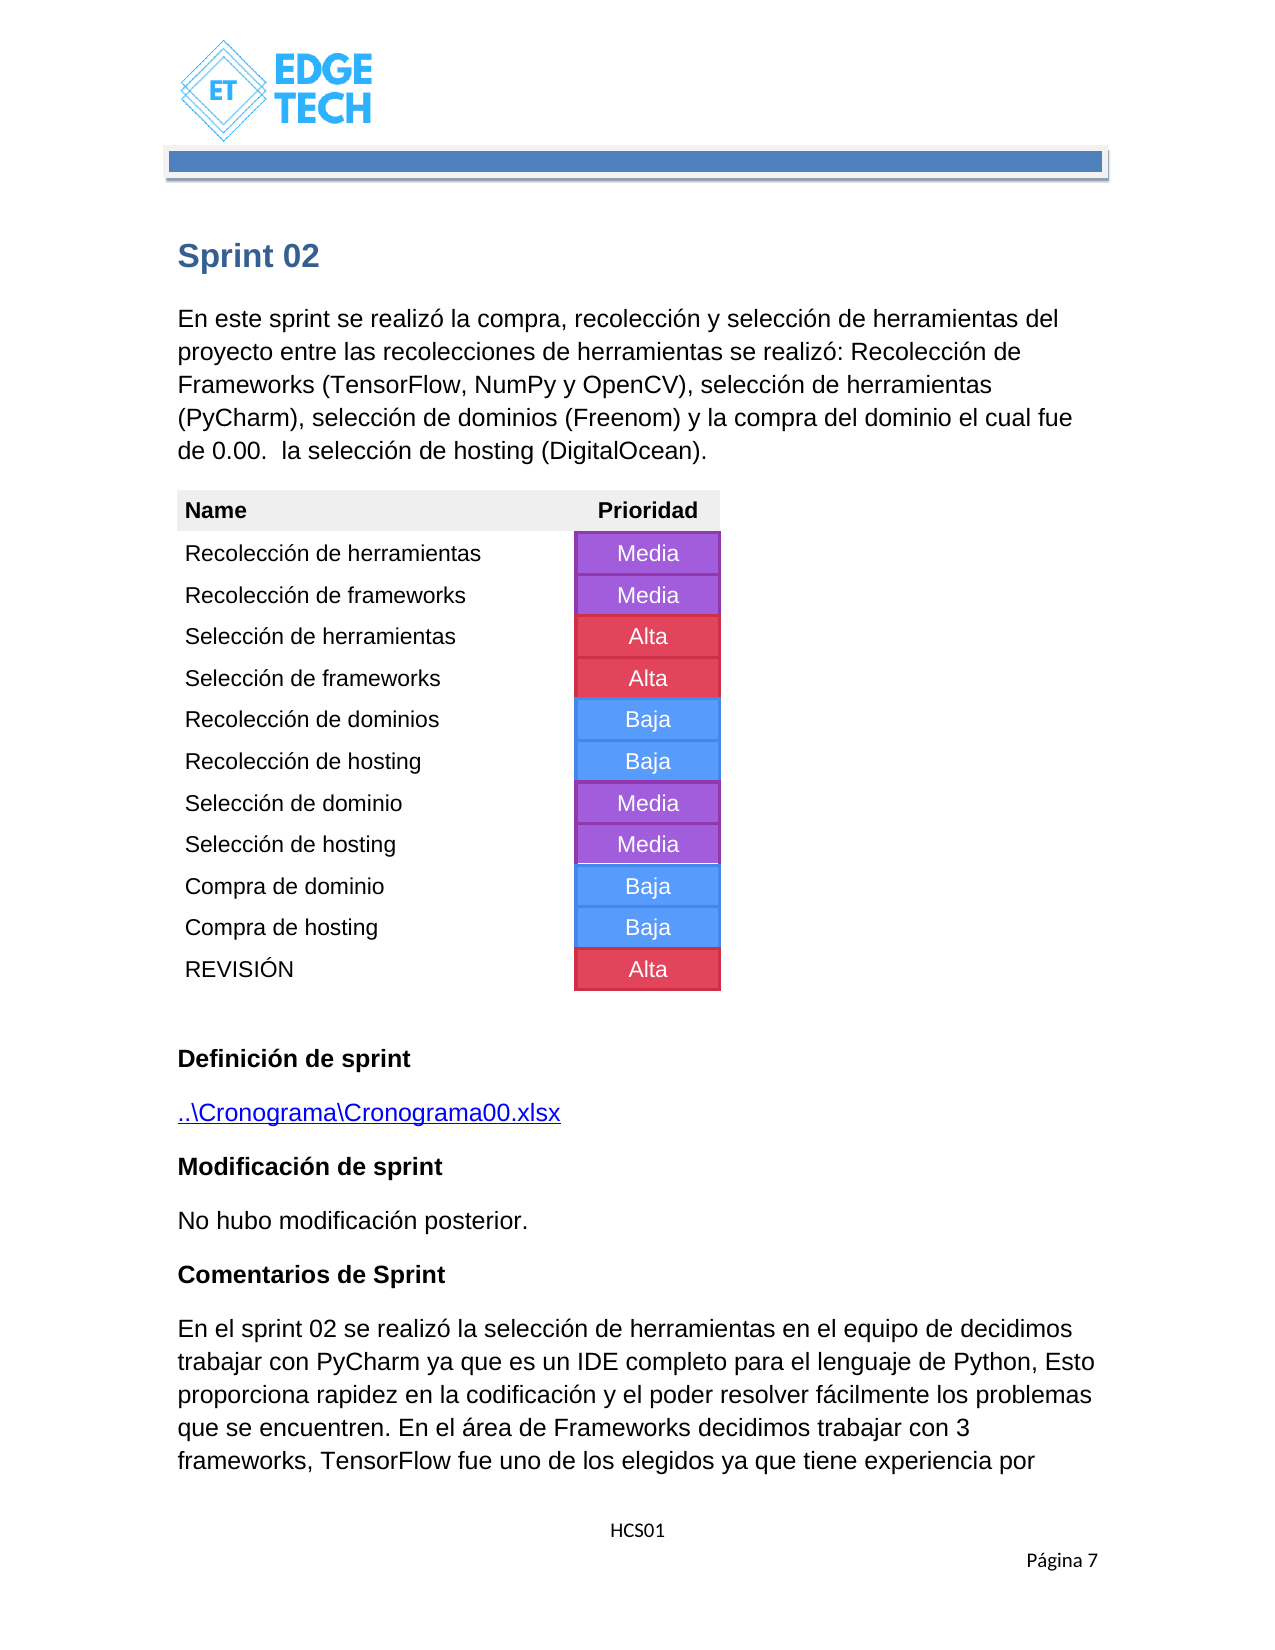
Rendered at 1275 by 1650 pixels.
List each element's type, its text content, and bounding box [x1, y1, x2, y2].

table_header Name [177, 490, 576, 531]
table_cell Selección de frameworks [177, 656, 574, 697]
table_cell Selección de dominio [177, 780, 574, 822]
table_cell Recolección de herramientas [177, 531, 574, 573]
table_cell Alta [578, 659, 718, 697]
subtitle Sprint 02 [177, 236, 1098, 274]
table_header Prioridad [576, 490, 720, 531]
table_cell Media [578, 534, 718, 573]
table_cell Alta [578, 617, 718, 656]
text Modificación de sprint [177, 1152, 1098, 1181]
text No hubo modificación posterior. [177, 1206, 1098, 1235]
table_cell Recolección de hosting [177, 739, 574, 780]
table_cell Baja [578, 908, 718, 947]
table_cell Selección de herramientas [177, 614, 574, 656]
table_cell Recolección de frameworks [177, 573, 574, 614]
table_cell Baja [578, 867, 718, 905]
table_cell Alta [578, 950, 718, 988]
picture [177, 35, 376, 142]
text ..\Cronograma\Cronograma00.xlsx [177, 1098, 1098, 1127]
text Comentarios de Sprint [177, 1260, 1098, 1288]
table_cell Media [578, 784, 718, 822]
table_cell Compra de dominio [177, 864, 574, 905]
table_cell Baja [578, 700, 718, 739]
table_cell Baja [578, 742, 718, 780]
table_cell Media [578, 576, 718, 614]
table_cell Selección de hosting [177, 822, 574, 863]
table_cell Compra de hosting [177, 905, 574, 947]
table_cell Recolección de dominios [177, 697, 574, 739]
text En este sprint se realizó la compra, recolección y selección de herramientas del proyecto entre las recolecciones de herramientas se realizó: Recolección de Frameworks (TensorFlow, NumPy y OpenCV), selección de herramientas (PyCharm), selección de dominios (Freenom) y la compra del dominio el cual fue de 0.00. la selección de hosting (DigitalOcean). [177, 303, 1098, 464]
table_cell REVISIÓN [177, 947, 574, 988]
text Definición de sprint [177, 1044, 1098, 1073]
table_cell Media [578, 825, 718, 863]
